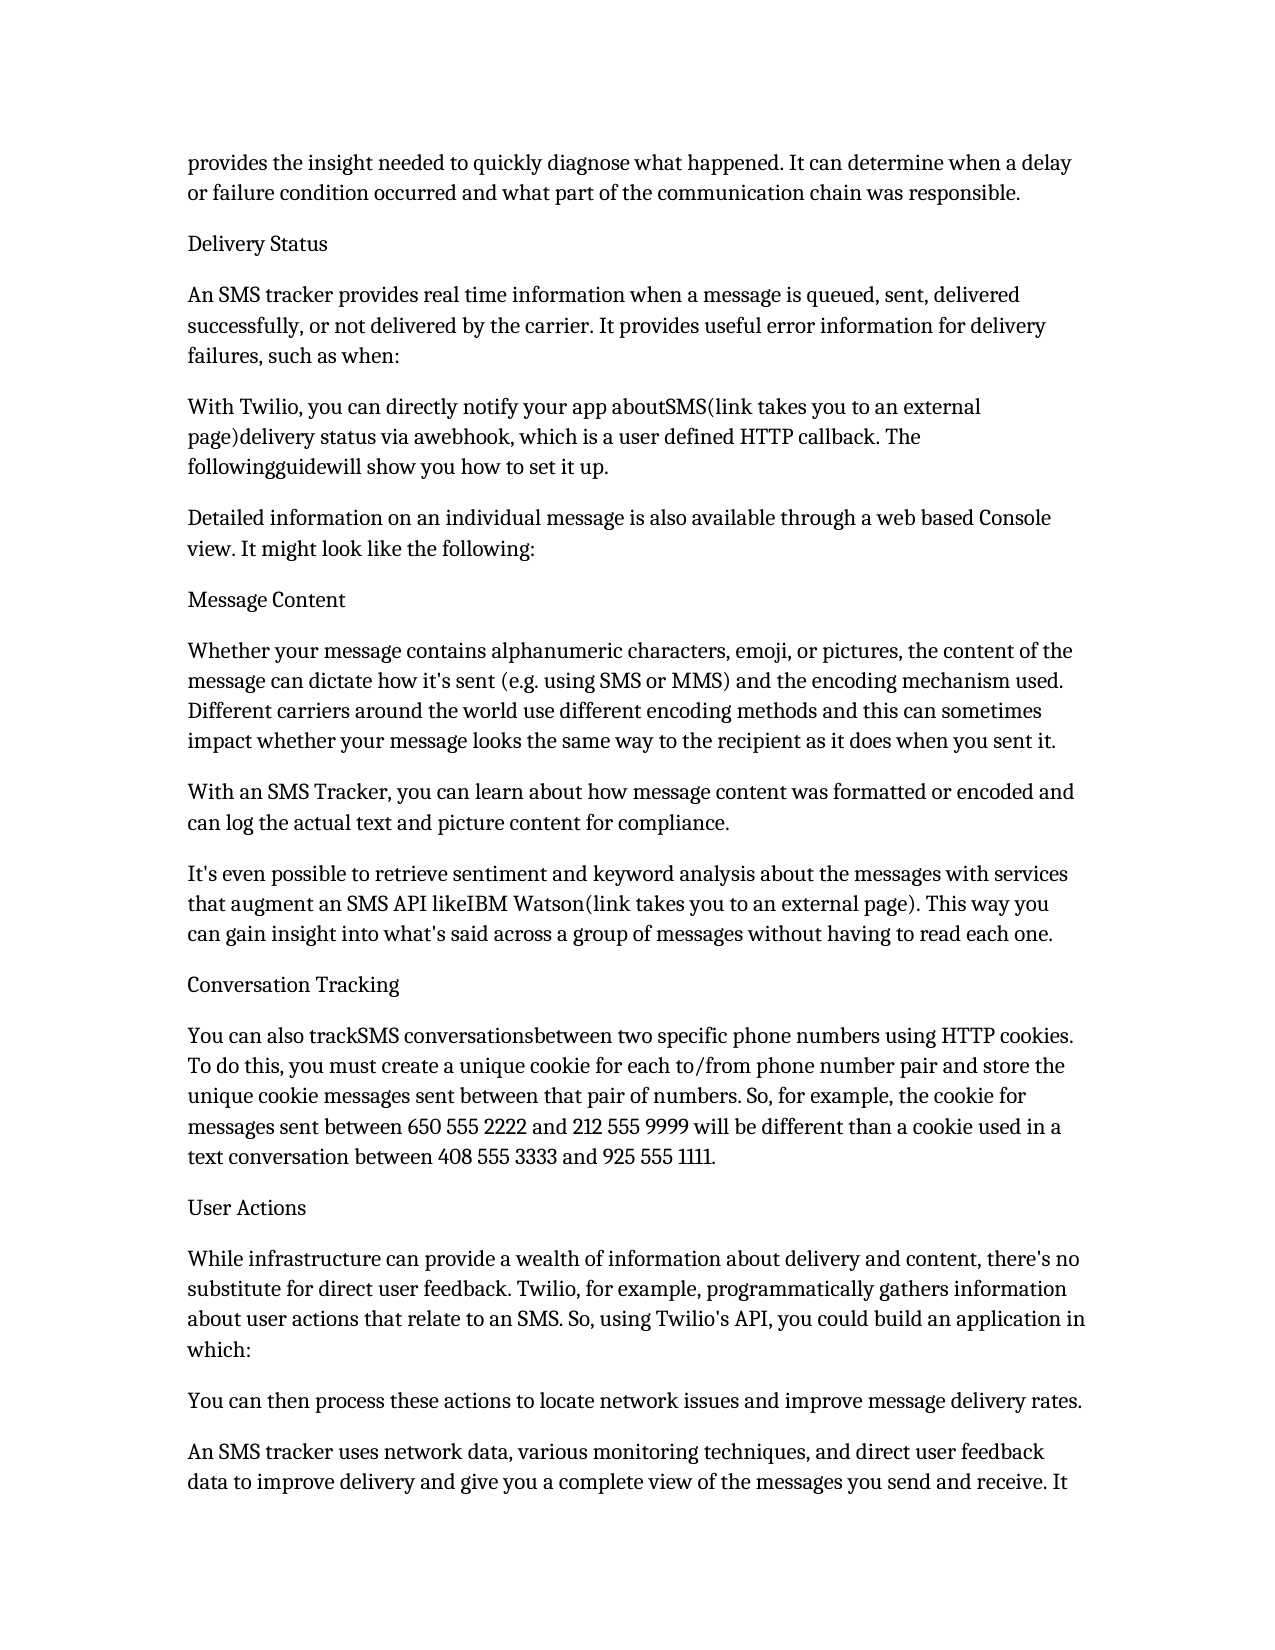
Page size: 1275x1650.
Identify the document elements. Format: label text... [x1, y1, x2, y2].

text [187, 150, 1087, 207]
text Delivery Status [187, 231, 1087, 258]
text Conversation Tracking [187, 972, 1087, 998]
text Whether your message contains alphanumeric characters, emoji, or pictures, the content of the message can dictate how it's sent (e.g. using SMS or MMS) and the encoding mechanism used. Different carriers around the world use different encoding methods and this can sometimes impact whether your message looks the same way to the recipient as it does when you sent it. [187, 637, 1087, 754]
text Message Content [187, 586, 1087, 613]
text User Actions [187, 1195, 1087, 1221]
text With an SMS Tracker, you can learn about how message content was formatted or encoded and can log the actual text and picture content for compliance. [187, 779, 1087, 836]
text Detailed information on an individual message is also available through a web based Console view. It might look like the following: [187, 505, 1087, 562]
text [187, 1438, 1087, 1495]
text You can also trackSMS conversationsbetween two specific phone numbers using HTTP cookies. To do this, you must create a unique cookie for each to/from phone number pair and store the unique cookie messages sent between that pair of numbers. So, for example, the cookie for messages sent between 650 555 2222 and 212 555 9999 will be different than a cookie used in a text conversation between 408 555 3333 and 925 555 1111. [187, 1023, 1087, 1170]
text With Twilio, you can directly notify your app aboutSMS(link takes you to an external page)delivery status via awebhook, which is a user defined HTTP callback. The followingguidewill show you how to set it up. [187, 394, 1087, 481]
text An SMS tracker provides real time information when a message is queued, sent, delivered successfully, or not delivered by the carrier. It provides useful error information for delivery failures, such as when: [187, 282, 1087, 369]
text You can then process these actions to locate network issues and improve message delivery rates. [187, 1387, 1087, 1414]
text While infrastructure can provide a wealth of information about delivery and content, there's no substitute for direct user feedback. Twilio, for example, programmatically gathers information about user actions that relate to an SMS. So, using Twilio's API, you could build an application in which: [187, 1246, 1087, 1363]
text It's even possible to retrieve sentiment and keyword analysis about the messages with services that augment an SMS API likeIBM Watson(link takes you to an external page). This way you can gain insight into what's said across a group of messages without having to read each one. [187, 860, 1087, 947]
